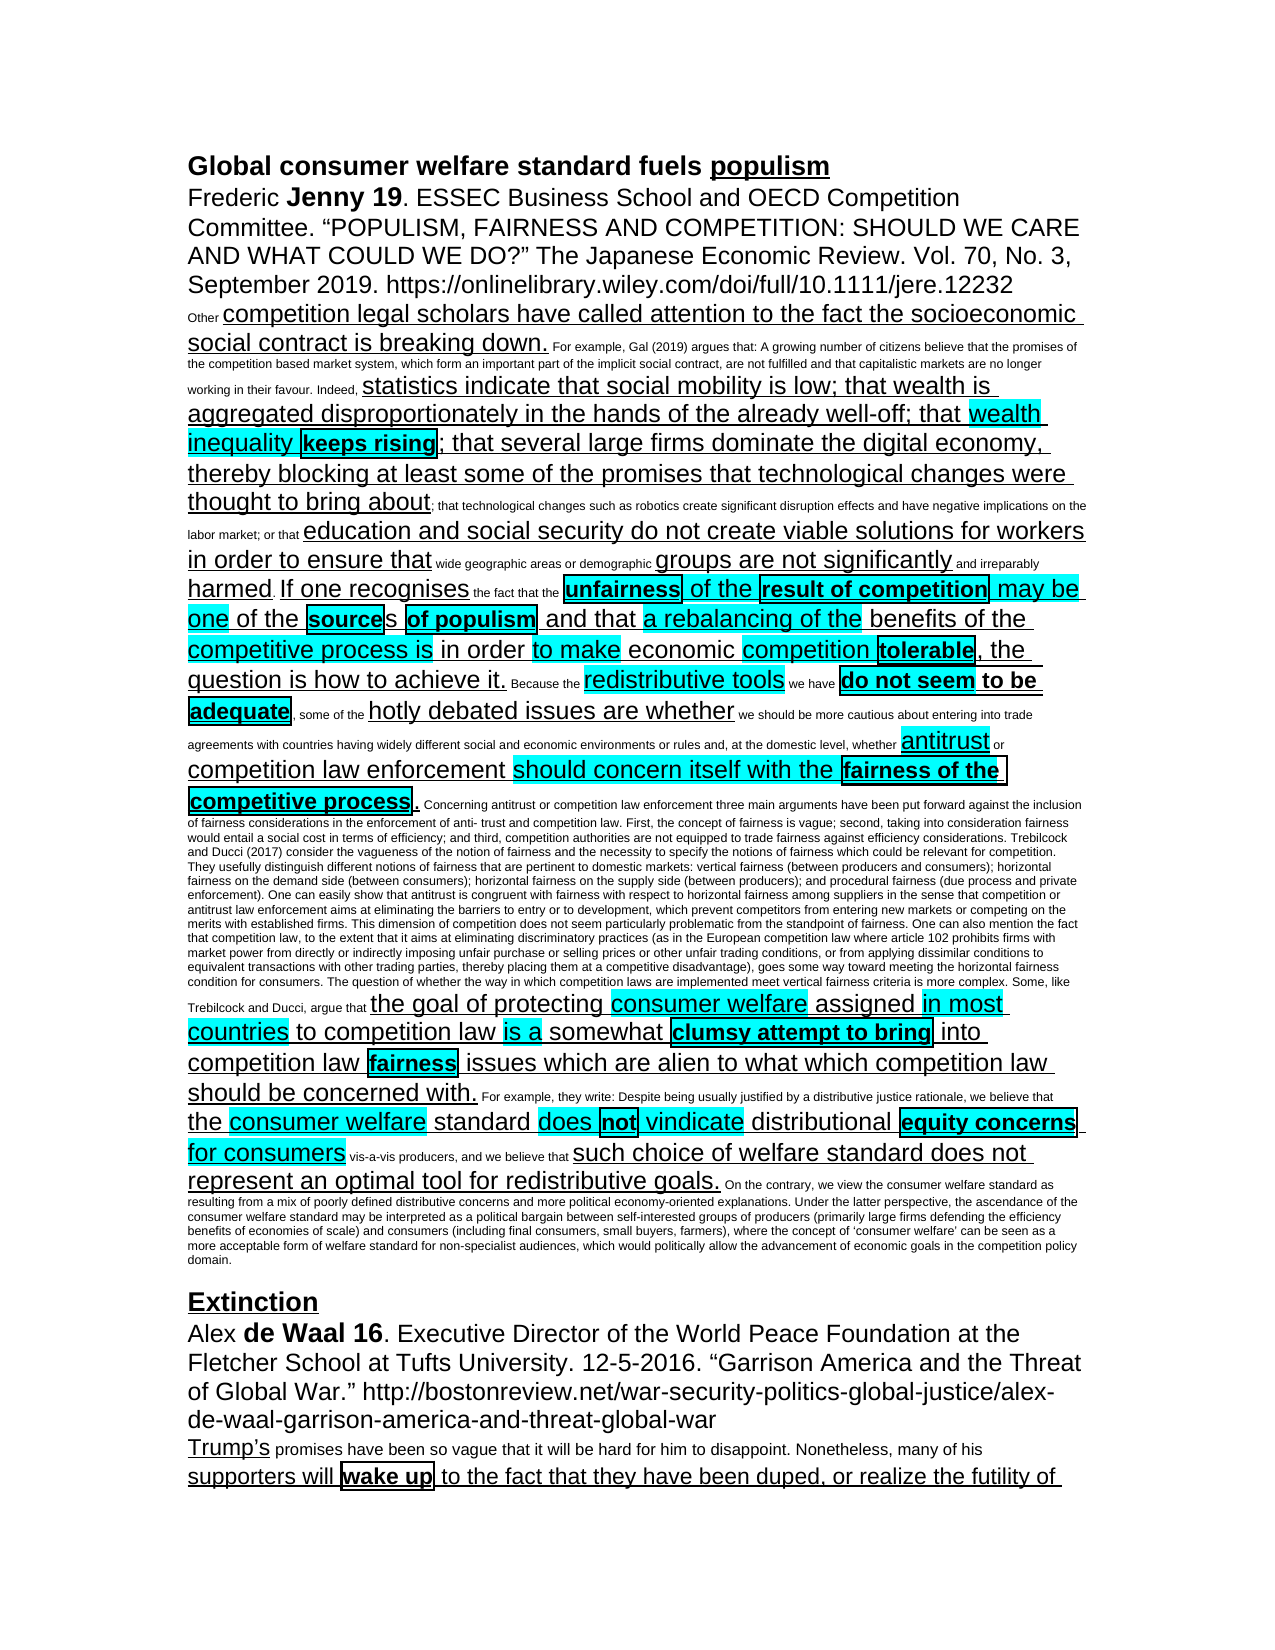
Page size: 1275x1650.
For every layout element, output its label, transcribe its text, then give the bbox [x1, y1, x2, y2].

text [187, 1434, 1087, 1491]
subtitle Global consumer welfare standard fuels populism [187, 150, 1087, 181]
text Other competition legal scholars have called attention to the fact the socioeconomic social contract is breaking down. For example, Gal (2019) argues that: A growing number of citizens believe that the promises of the competition based market system, which form an important part of the implicit social contract, are not fulfilled and that capitalistic markets are no longer working in their favour. Indeed, statistics indicate that social mobility is low; that wealth is aggregated disproportionately in the hands of the already well-off; that wealth inequality keeps rising; that several large firms dominate the digital economy, thereby blocking at least some of the promises that technological changes were thought to bring about; that technological changes such as robotics create significant disruption effects and have negative implications on the labor market; or that education and social security do not create viable solutions for workers in order to ensure that wide geographic areas or demographic groups are not significantly and irreparably harmed. If one recognises the fact that the unfairness of the result of competition may be one of the sources of populism and that a rebalancing of the benefits of the competitive process is in order to make economic competition tolerable, the question is how to achieve it. Because the redistributive tools we have do not seem to be adequate, some of the hotly debated issues are whether we should be more cautious about entering into trade agreements with countries having widely different social and economic environments or rules and, at the domestic level, whether antitrust or competition law enforcement should concern itself with the fairness of the competitive process. Concerning antitrust or competition law enforcement three main arguments have been put forward against the inclusion of fairness considerations in the enforcement of anti- trust and competition law. First, the concept of fairness is vague; second, taking into consideration fairness would entail a social cost in terms of efficiency; and third, competition authorities are not equipped to trade fairness against efficiency considerations. Trebilcock and Ducci (2017) consider the vagueness of the notion of fairness and the necessity to specify the notions of fairness which could be relevant for competition. They usefully distinguish different notions of fairness that are pertinent to domestic markets: vertical fairness (between producers and consumers); horizontal fairness on the demand side (between consumers); horizontal fairness on the supply side (between producers); and procedural fairness (due process and private enforcement). One can easily show that antitrust is congruent with fairness with respect to horizontal fairness among suppliers in the sense that competition or antitrust law enforcement aims at eliminating the barriers to entry or to development, which prevent competitors from entering new markets or competing on the merits with established firms. This dimension of competition does not seem particularly problematic from the standpoint of fairness. One can also mention the fact that competition law, to the extent that it aims at eliminating discriminatory practices (as in the European competition law where article 102 prohibits firms with market power from directly or indirectly imposing unfair purchase or selling prices or other unfair trading conditions, or from applying dissimilar conditions to equivalent transactions with other trading parties, thereby placing them at a competitive disadvantage), goes some way toward meeting the horizontal fairness condition for consumers. The question of whether the way in which competition laws are implemented meet vertical fairness criteria is more complex. Some, like Trebilcock and Ducci, argue that the goal of protecting consumer welfare assigned in most countries to competition law is a somewhat clumsy attempt to bring into competition law fairness issues which are alien to what which competition law should be concerned with. For example, they write: Despite being usually justified by a distributive justice rationale, we believe that the consumer welfare standard does not vindicate distributional equity concerns for consumers vis-a-vis producers, and we believe that such choice of welfare standard does not represent an optimal tool for redistributive goals. On the contrary, we view the consumer welfare standard as resulting from a mix of poorly defined distributive concerns and more political economy-oriented explanations. Under the latter perspective, the ascendance of the consumer welfare standard may be interpreted as a political bargain between self-interested groups of producers (primarily large firms defending the efficiency benefits of economies of scale) and consumers (including final consumers, small buyers, farmers), where the concept of ‘consumer welfare’ can be seen as a more acceptable form of welfare standard for non-specialist audiences, which would politically allow the advancement of economic goals in the competition policy domain. [187, 299, 1087, 1267]
subtitle Extinction [187, 1286, 1087, 1317]
text Alex de Waal 16. Executive Director of the World Peace Foundation at the Fletcher School at Tufts University. 12-5-2016. “Garrison America and the Threat of Global War.” http://bostonreview.net/war-security-politics-global-justice/alex-de-waal-garrison-america-and-threat-global-war [187, 1317, 1087, 1434]
text Frederic Jenny 19. ESSEC Business School and OECD Competition Committee. “POPULISM, FAIRNESS AND COMPETITION: SHOULD WE CARE AND WHAT COULD WE DO?” The Japanese Economic Review. Vol. 70, No. 3, September 2019. https://onlinelibrary.wiley.com/doi/full/10.1111/jere.12232 [187, 181, 1087, 299]
